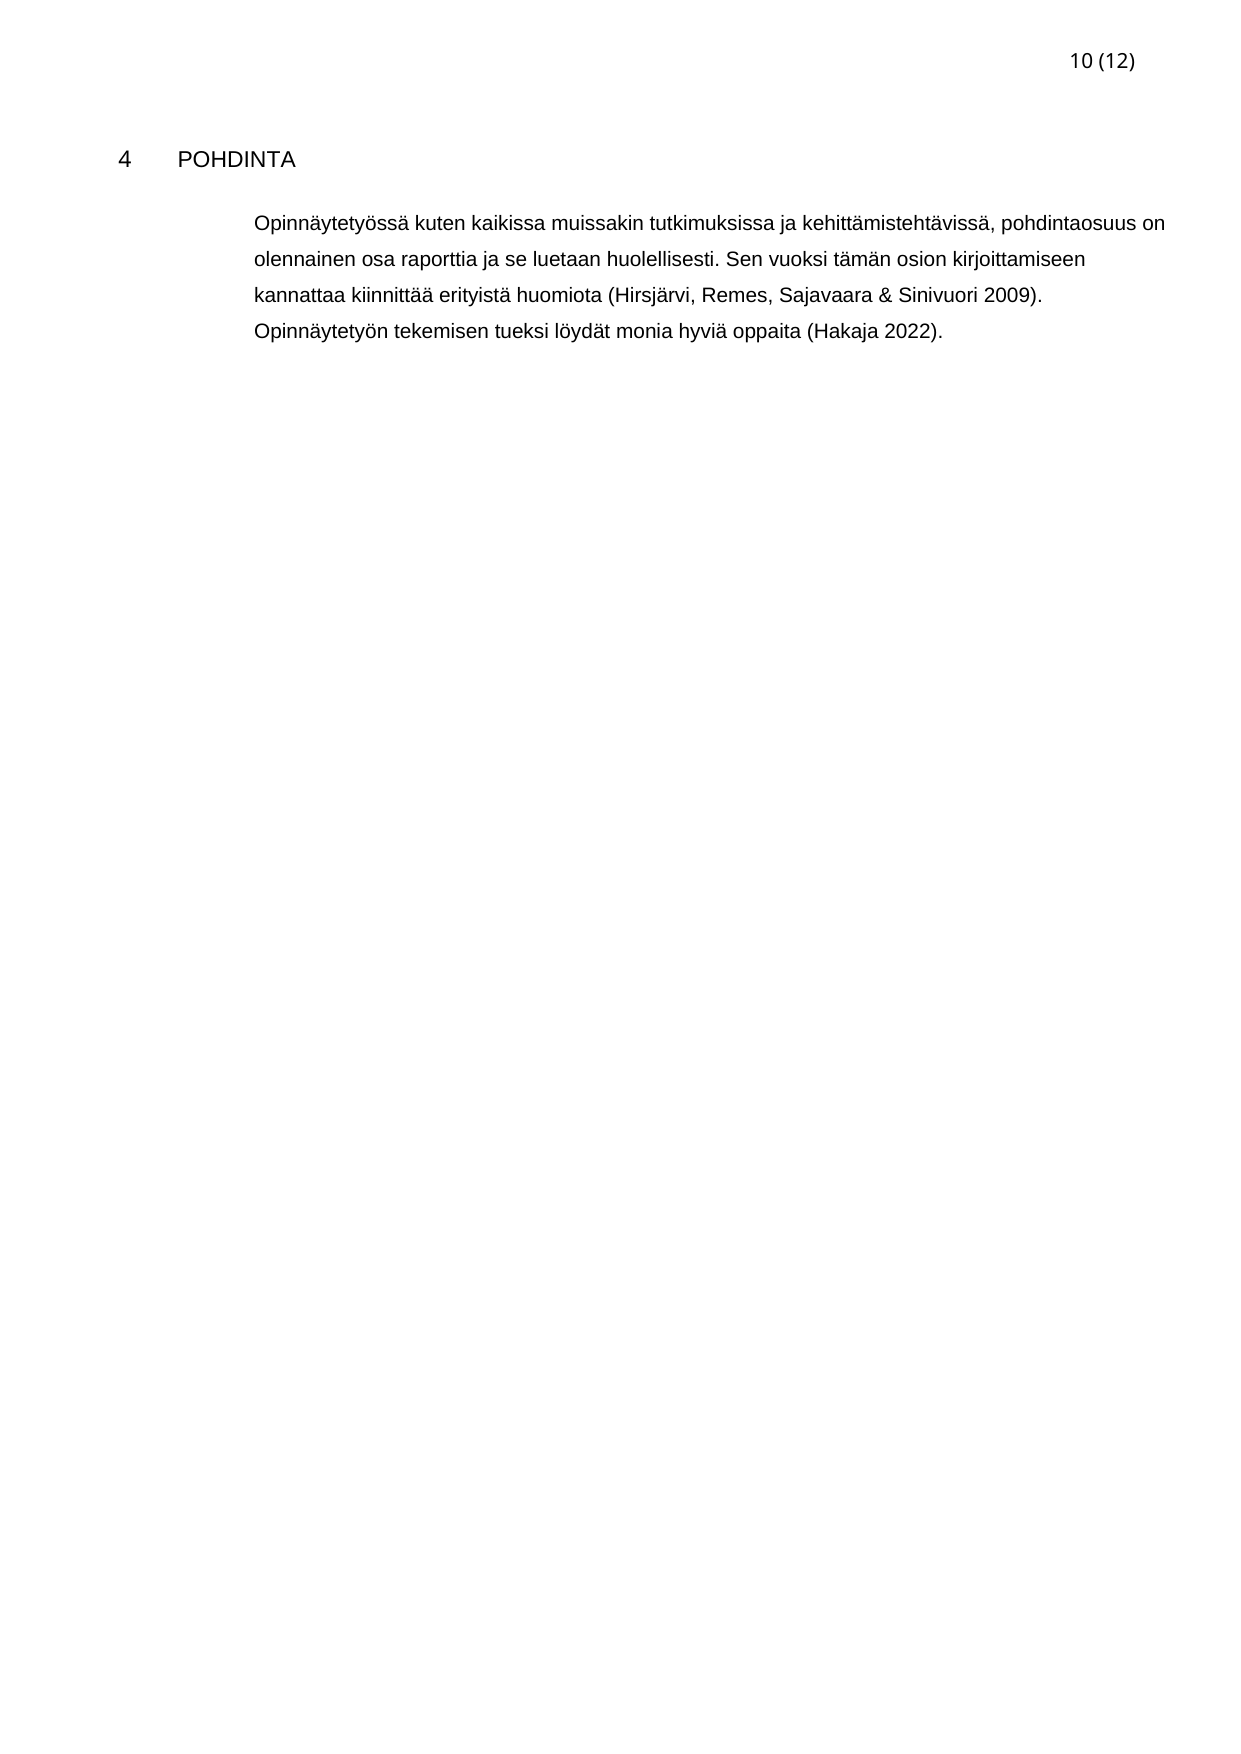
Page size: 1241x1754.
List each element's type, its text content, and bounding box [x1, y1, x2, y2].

subtitle Pohdinta [118, 143, 1181, 174]
text Opinnäytetyössä kuten kaikissa muissakin tutkimuksissa ja kehittämistehtävissä, pohdintaosuus on olennainen osa raporttia ja se luetaan huolellisesti. Sen vuoksi tämän osion kirjoittamiseen kannattaa kiinnittää erityistä huomiota (Hirsjärvi, Remes, Sajavaara & Sinivuori 2009). Opinnäytetyön tekemisen tueksi löydät monia hyviä oppaita (Hakaja 2022). [254, 211, 1181, 343]
